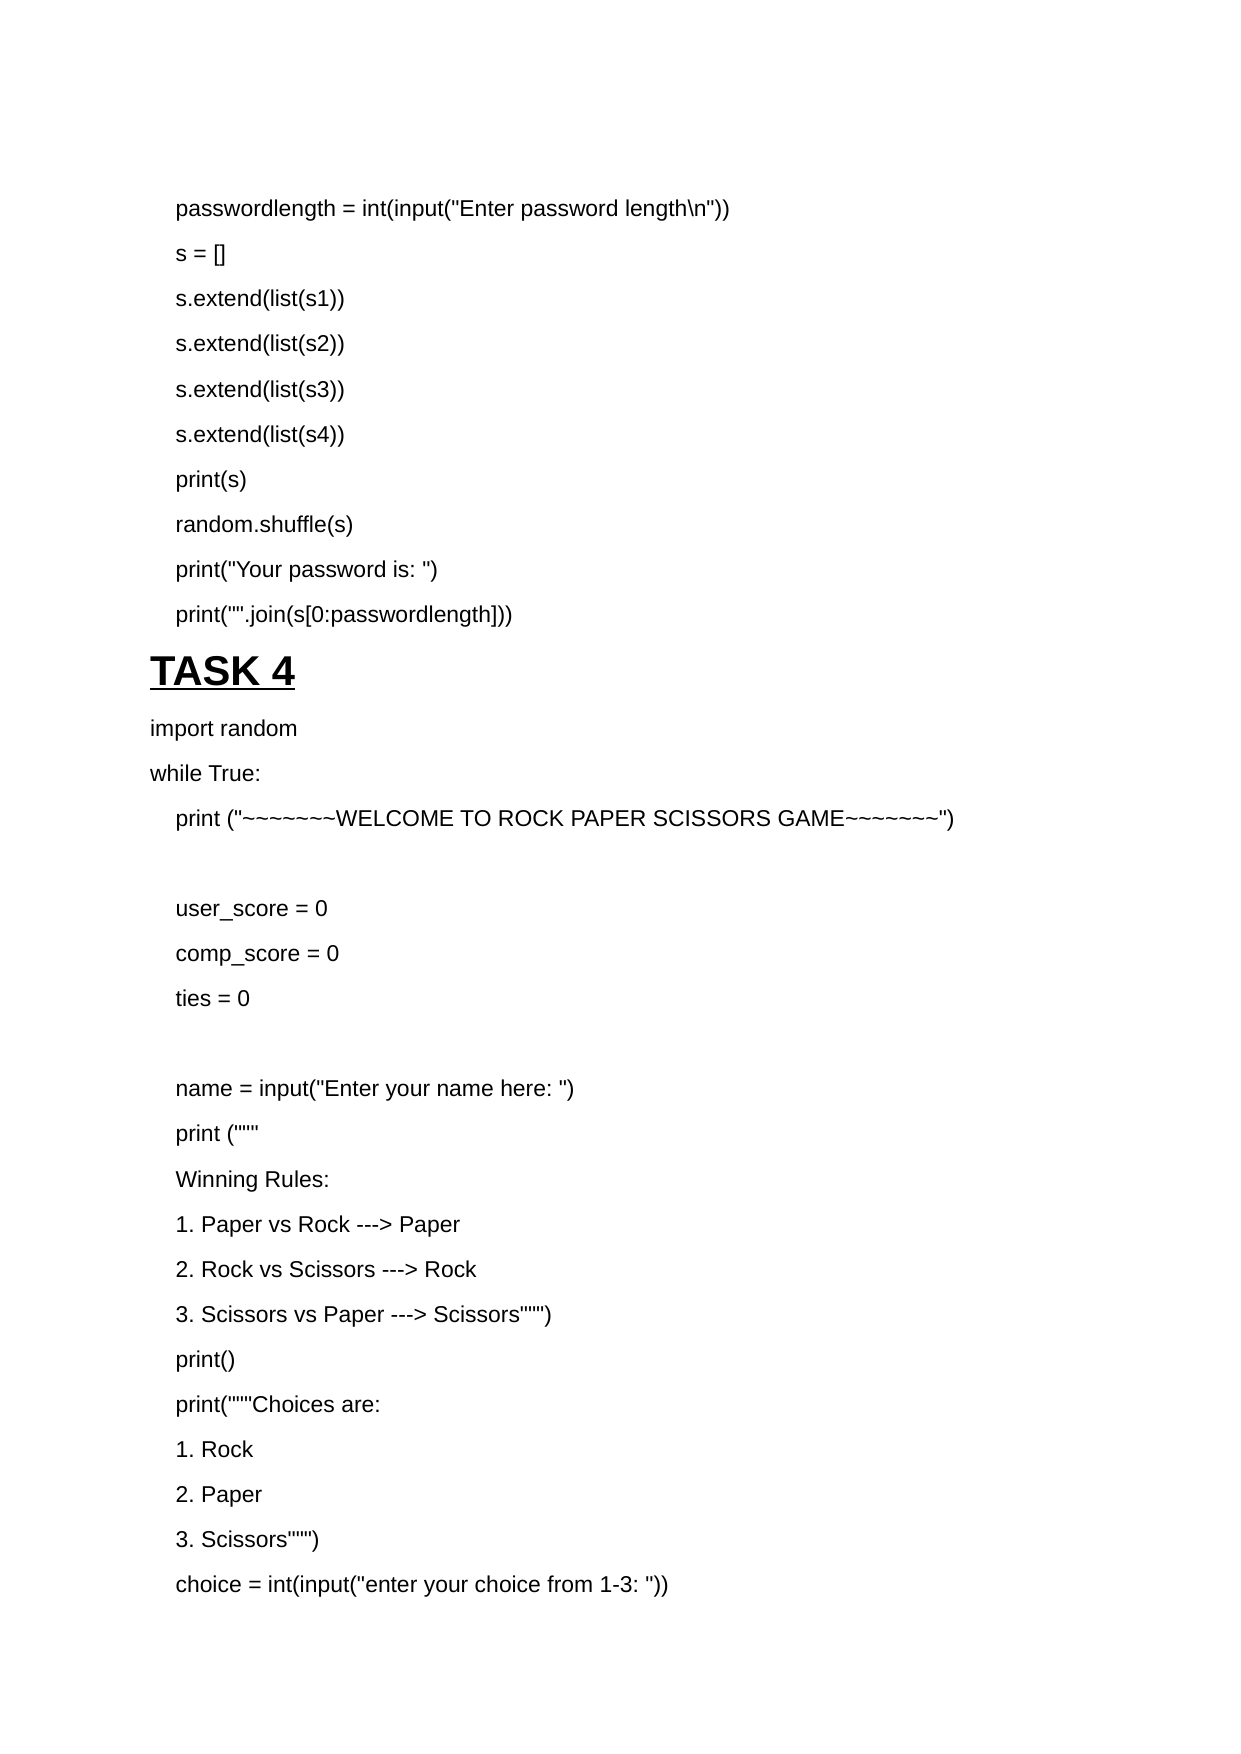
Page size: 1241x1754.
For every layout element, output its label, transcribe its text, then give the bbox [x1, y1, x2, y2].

text import random [150, 714, 1090, 741]
text print() [150, 1346, 1090, 1372]
text 1. Paper vs Rock ---> Paper [150, 1211, 1090, 1237]
text while True: [150, 759, 1090, 786]
text 1. Rock [150, 1436, 1090, 1462]
text print("Your password is: ") [150, 556, 1090, 582]
text print("".join(s[0:passwordlength])) [150, 601, 1090, 627]
text s = [] [150, 240, 1090, 267]
text print (""" [150, 1120, 1090, 1147]
text 2. Rock vs Scissors ---> Rock [150, 1256, 1090, 1282]
text print("""Choices are: [150, 1391, 1090, 1417]
text print ("~~~~~~~WELCOME TO ROCK PAPER SCISSORS GAME~~~~~~~") [150, 805, 1090, 831]
text s.extend(list(s3)) [150, 376, 1090, 402]
text passwordlength = int(input("Enter password length\n")) [150, 195, 1090, 221]
text name = input("Enter your name here: ") [150, 1075, 1090, 1102]
text random.shuffle(s) [150, 511, 1090, 537]
text choice = int(input("enter your choice from 1-3: ")) [150, 1571, 1090, 1598]
text print(s) [150, 466, 1090, 492]
text s.extend(list(s2)) [150, 330, 1090, 357]
text 3. Scissors vs Paper ---> Scissors""") [150, 1301, 1090, 1327]
text 2. Paper [150, 1481, 1090, 1508]
text s.extend(list(s1)) [150, 285, 1090, 312]
text user_score = 0 [150, 895, 1090, 921]
text Winning Rules: [150, 1166, 1090, 1192]
text ties = 0 [150, 985, 1090, 1011]
text comp_score = 0 [150, 940, 1090, 966]
text 3. Scissors""") [150, 1526, 1090, 1553]
text TASK 4 [150, 646, 1090, 694]
text s.extend(list(s4)) [150, 421, 1090, 447]
